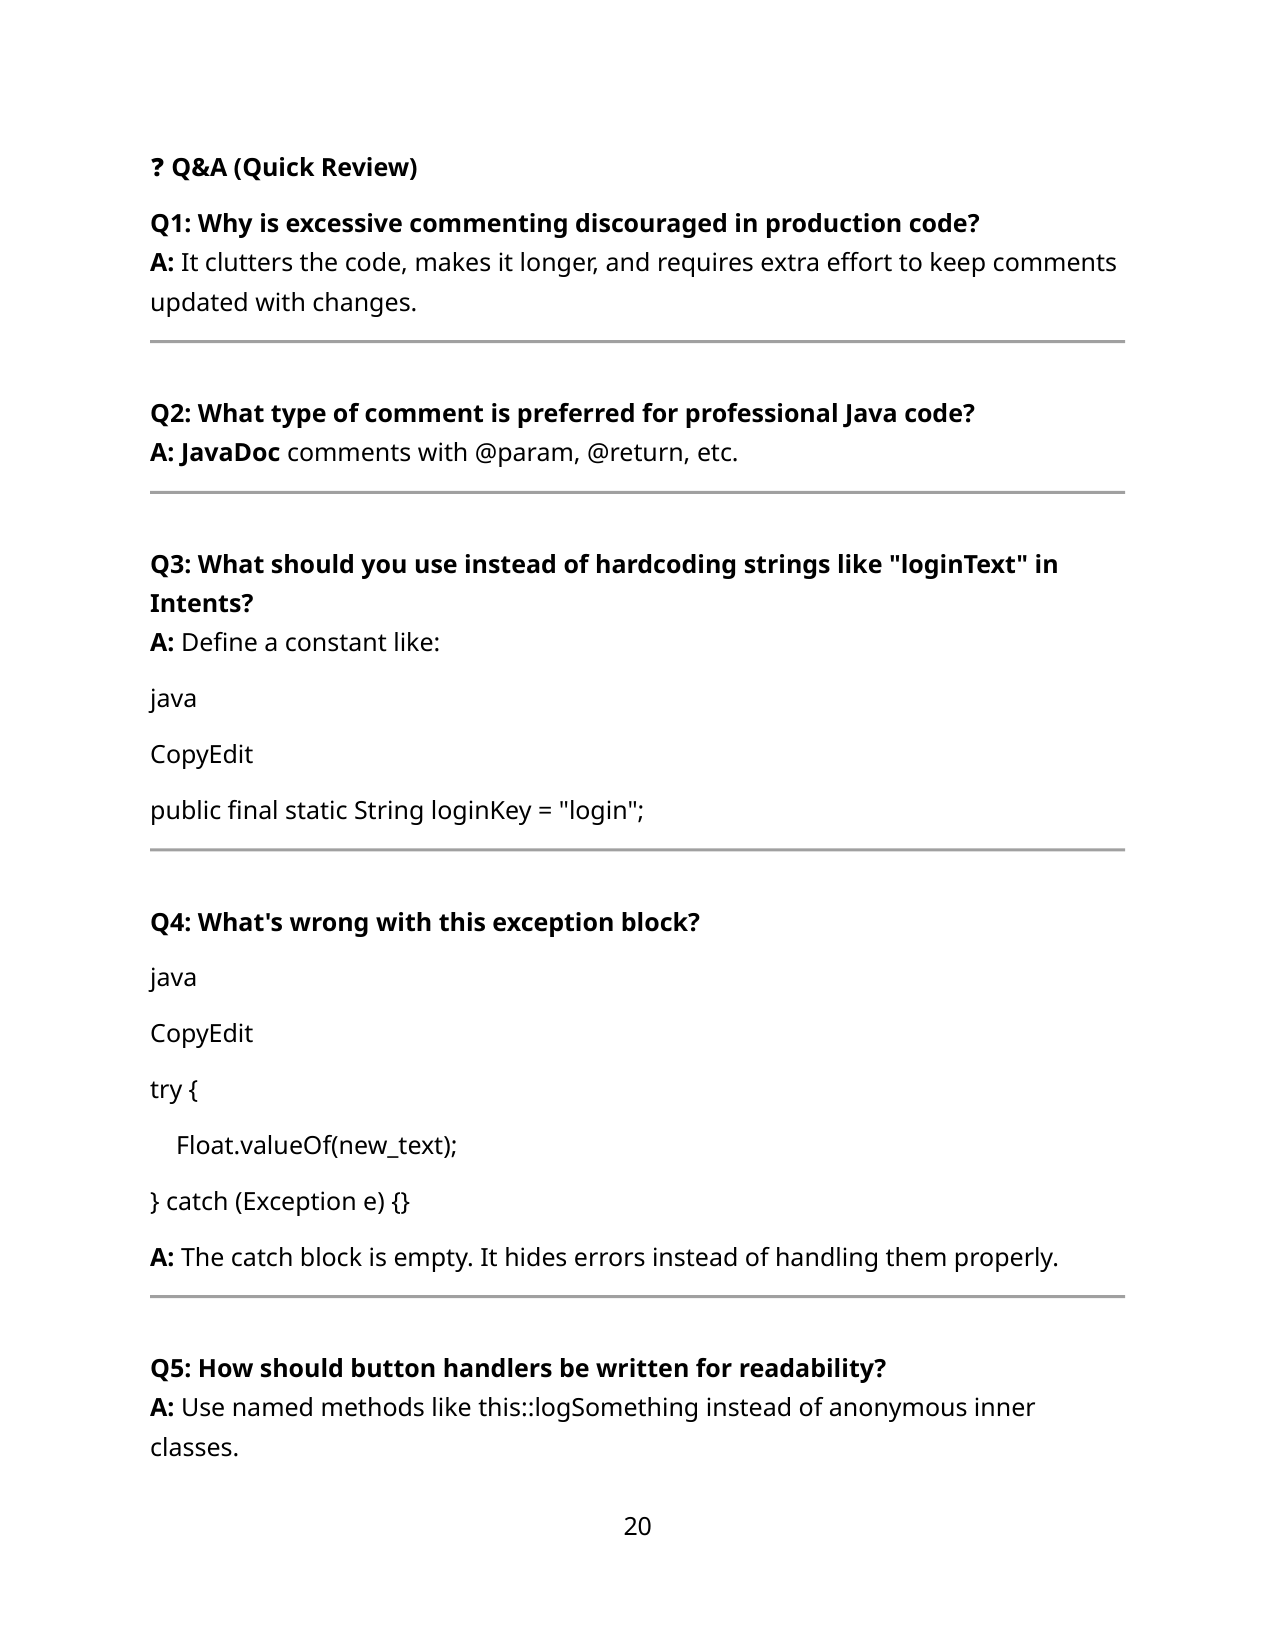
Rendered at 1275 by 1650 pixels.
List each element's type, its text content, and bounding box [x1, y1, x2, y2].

text CopyEdit [150, 737, 1125, 771]
text ❓ Q&A (Quick Review) [150, 150, 1125, 184]
text Float.valueOf(new_text); [150, 1127, 1125, 1162]
text A: The catch block is empty. It hides errors instead of handling them properly. [150, 1239, 1125, 1273]
text } catch (Exception e) {} [150, 1183, 1125, 1217]
text Q4: What's wrong with this exception block? [150, 904, 1125, 938]
text CopyEdit [150, 1016, 1125, 1050]
text Q1: Why is excessive commenting discouraged in production code? A: It clutters the code, makes it longer, and requires extra effort to keep comments updated with changes. [150, 206, 1125, 318]
text Q5: How should button handlers be written for readability? A: Use named methods like this::logSomething instead of anonymous inner classes. [150, 1351, 1125, 1463]
text java [150, 681, 1125, 715]
text try { [150, 1072, 1125, 1106]
text public final static String loginKey = "login"; [150, 792, 1125, 827]
text Q3: What should you use instead of hardcoding strings like "loginText" in Intents? A: Define a constant like: [150, 547, 1125, 659]
text java [150, 960, 1125, 994]
text Q2: What type of comment is preferred for professional Java code? A: JavaDoc comments with @param, @return, etc. [150, 396, 1125, 469]
